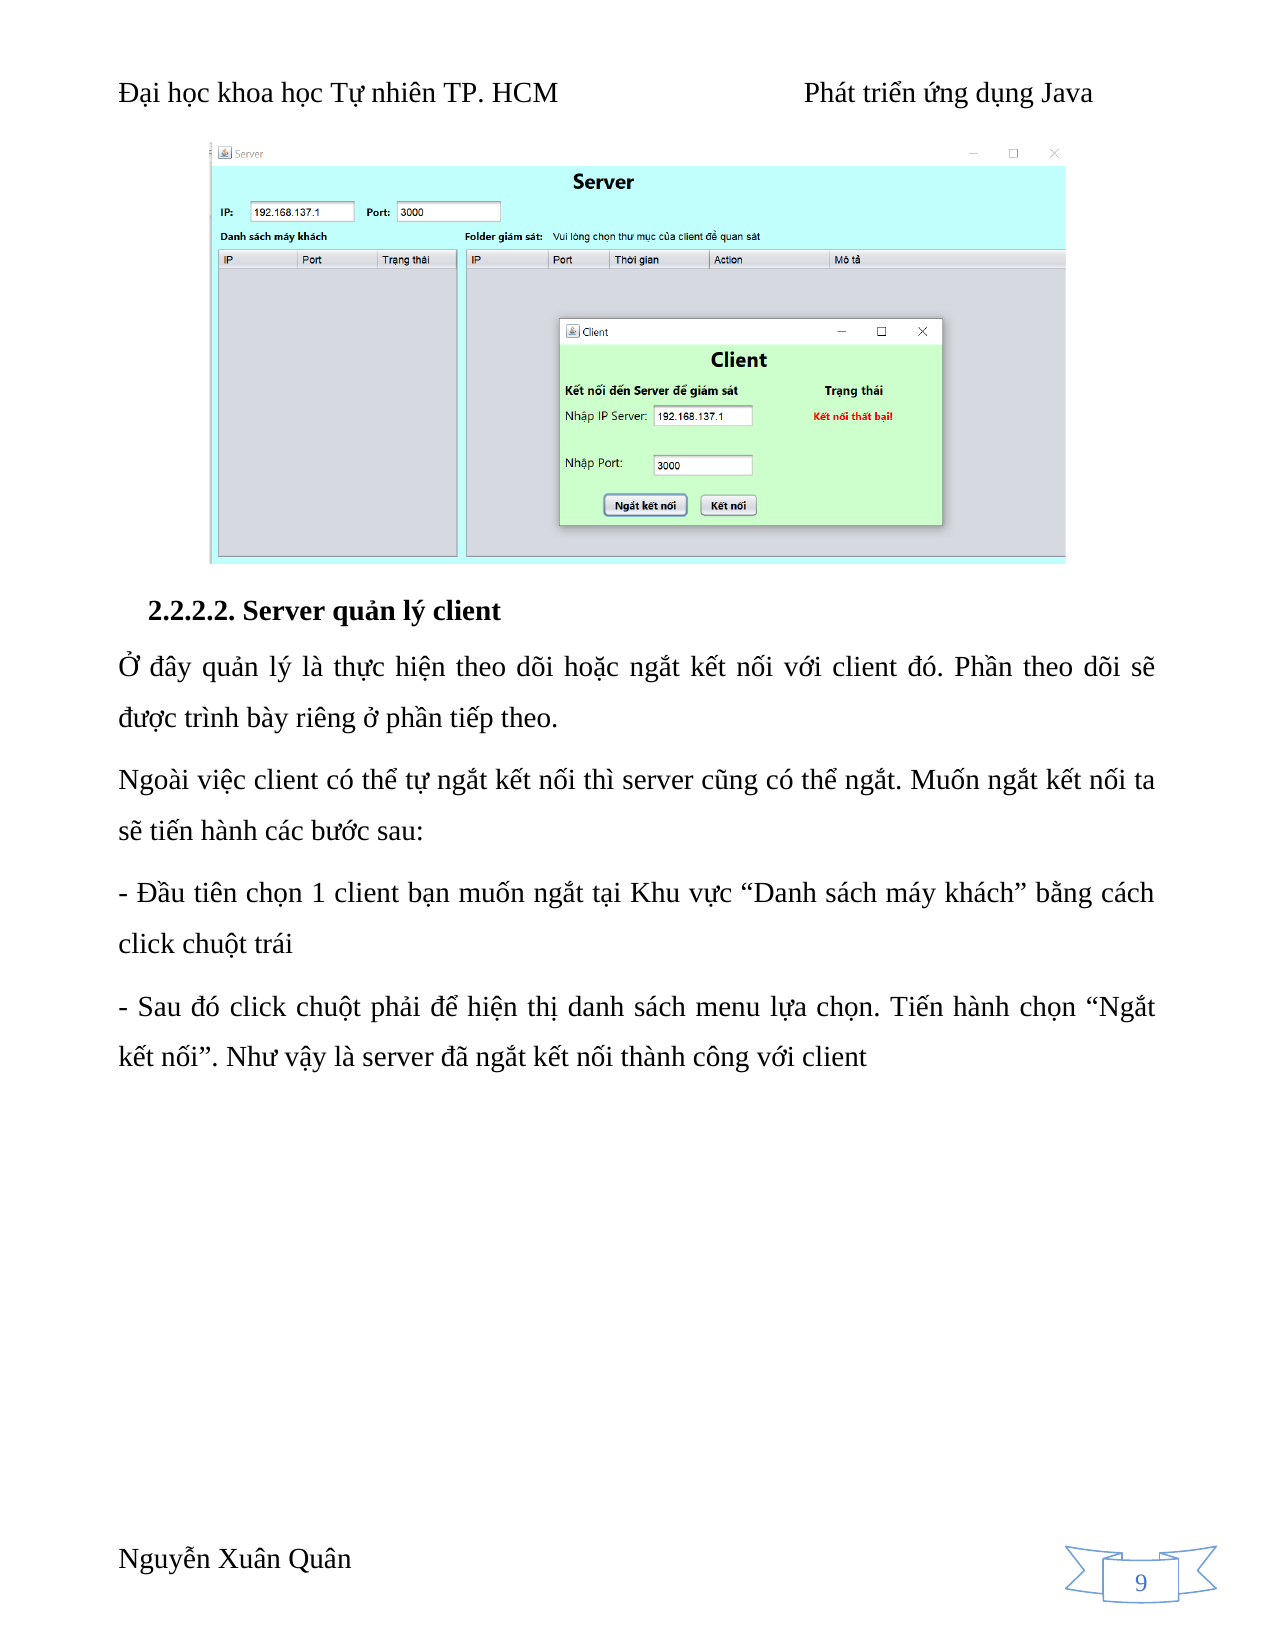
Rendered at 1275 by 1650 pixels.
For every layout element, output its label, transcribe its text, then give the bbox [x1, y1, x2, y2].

picture [209, 142, 1066, 564]
subtitle 2.2.2.2. Server quản lý client [148, 593, 1157, 627]
text Ở đây quản lý là thực hiện theo dõi hoặc ngắt kết nối với client đó. Phần theo dõi sẽ được trình bày riêng ở phần tiếp theo. [118, 649, 1157, 733]
text - Sau đó click chuột phải để hiện thị danh sách menu lựa chọn. Tiến hành chọn “Ngắt kết nối”. Như vậy là server đã ngắt kết nối thành công với client [118, 989, 1157, 1073]
text - Đầu tiên chọn 1 client bạn muốn ngắt tại Khu vực “Danh sách máy khách” bằng cách click chuột trái [118, 876, 1157, 959]
text Ngoài việc client có thể tự ngắt kết nối thì server cũng có thể ngắt. Muốn ngắt kết nối ta sẽ tiến hành các bước sau: [118, 762, 1157, 846]
